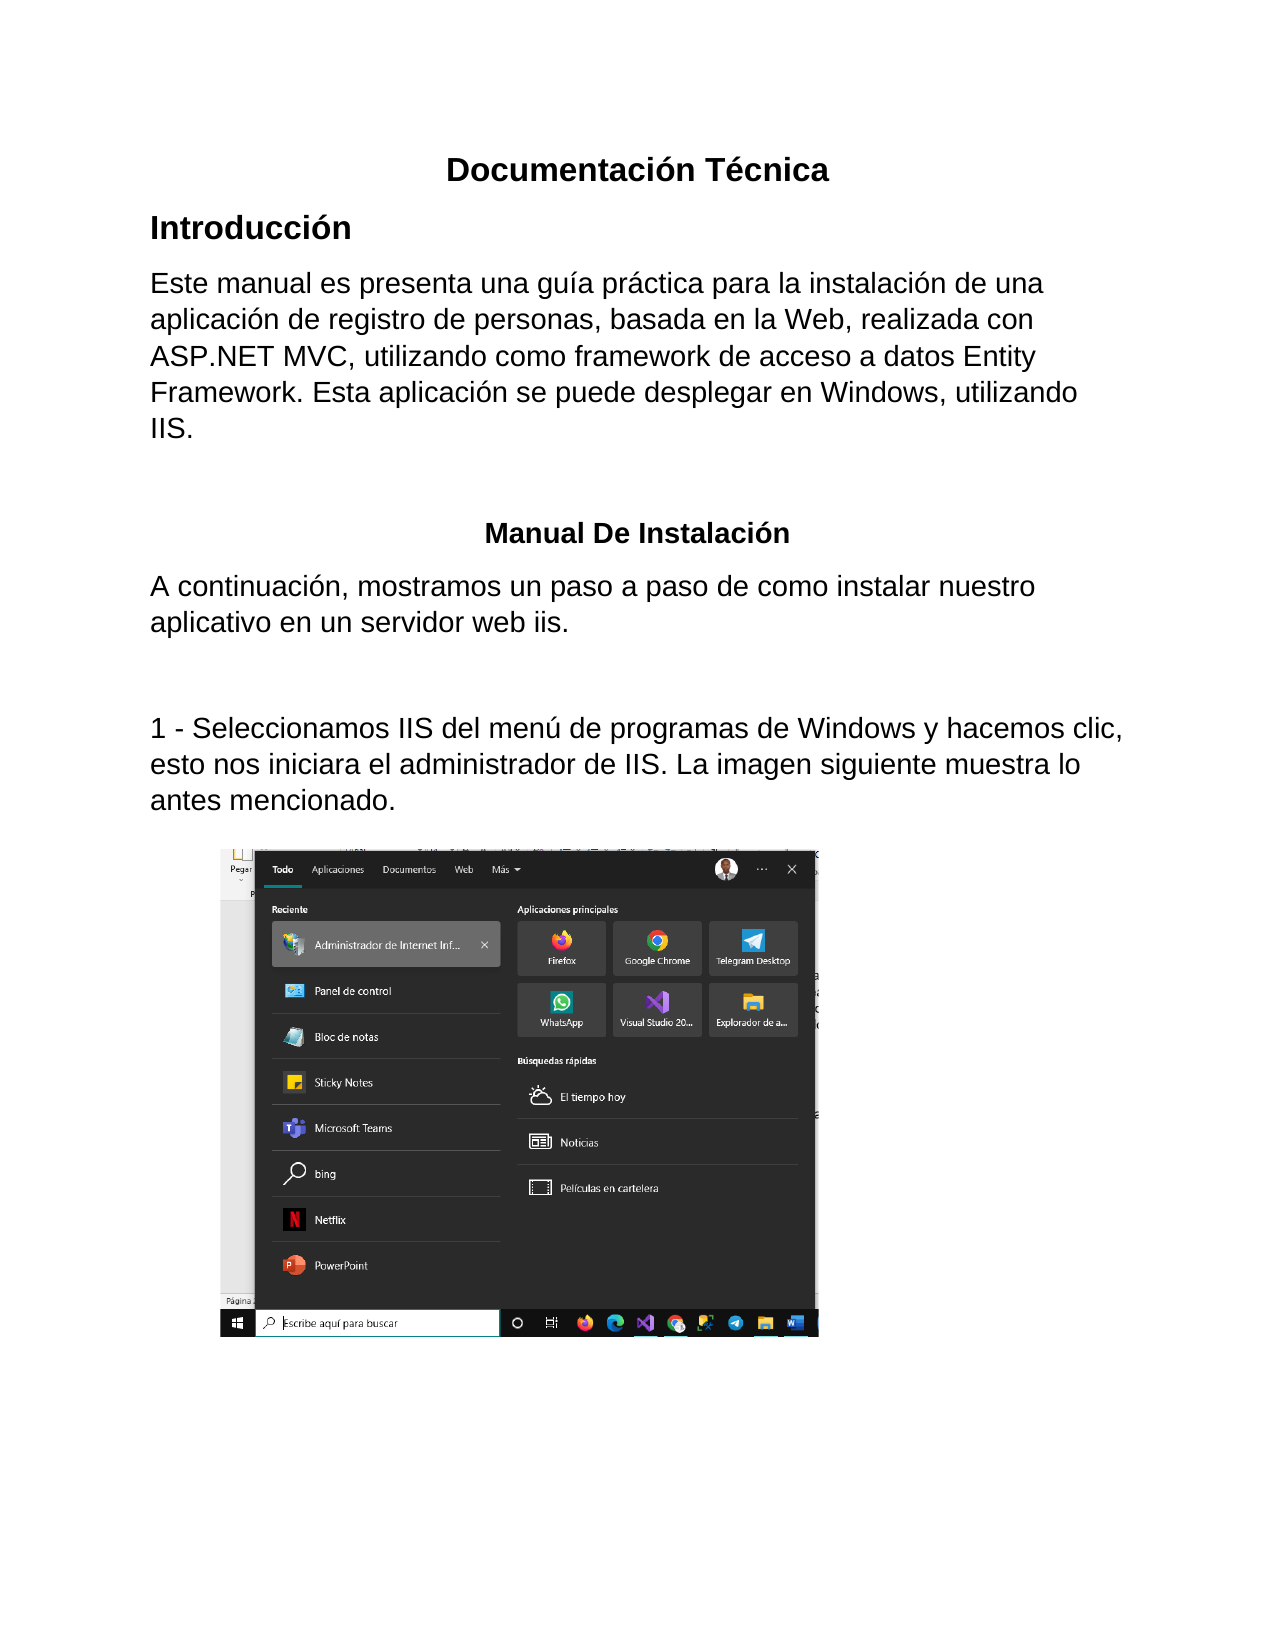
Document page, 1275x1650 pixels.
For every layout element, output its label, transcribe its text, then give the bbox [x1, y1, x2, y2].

text Este manual es presenta una guía práctica para la instalación de una aplicación de registro de personas, basada en la Web, realizada con ASP.NET MVC, utilizando como framework de acceso a datos Entity Framework. Esta aplicación se puede desplegar en Windows, utilizando IIS. [150, 266, 1125, 444]
text Manual De Instalación [150, 516, 1125, 550]
text Documentación Técnica [150, 150, 1125, 188]
text 1 - Seleccionamos IIS del menú de programas de Windows y hacemos clic, esto nos iniciara el administrador de IIS. La imagen siguiente muestra lo antes mencionado. [150, 711, 1125, 817]
picture [220, 849, 819, 1337]
text Introducción [150, 208, 1125, 247]
text A continuación, mostramos un paso a paso de como instalar nuestro aplicativo en un servidor web iis. [150, 569, 1125, 639]
